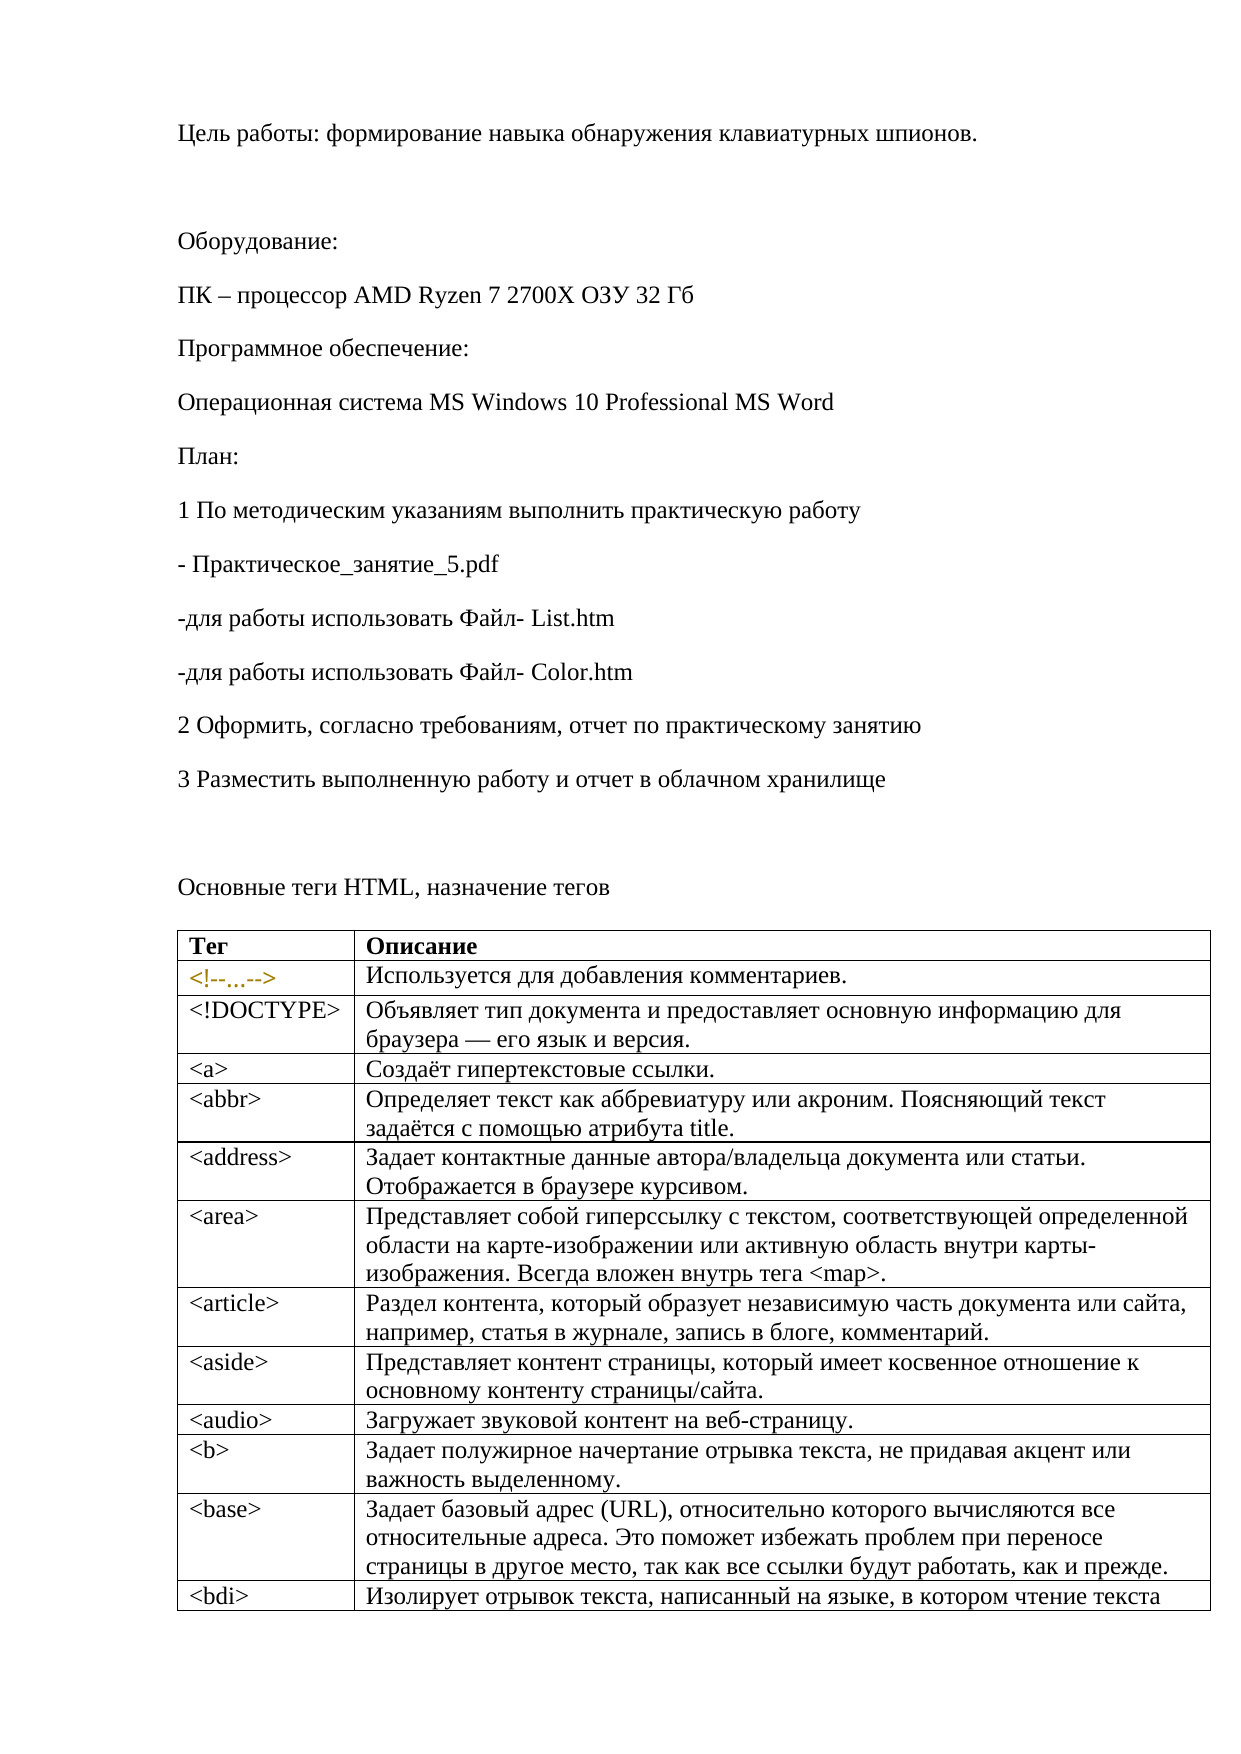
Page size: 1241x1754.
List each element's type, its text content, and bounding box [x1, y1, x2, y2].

table_cell <a> [178, 1054, 354, 1083]
text Основные теги HTML, назначение тегов [177, 872, 1152, 901]
table_cell Создаёт гипертекстовые ссылки. [355, 1054, 1210, 1083]
text -для работы использовать Файл- List.htm [177, 603, 1152, 632]
table_cell <aside> [178, 1347, 354, 1404]
table_cell <article> [178, 1288, 354, 1346]
table_cell Раздел контента, который образует независимую часть документа или сайта, например, статья в журнале, запись в блоге, комментарий. [355, 1288, 1210, 1346]
text 1 По методическим указаниям выполнить практическую работу [177, 495, 1152, 524]
table_cell Задает базовый адрес (URL), относительно которого вычисляются все относительные адреса. Это поможет избежать проблем при переносе страницы в другое место, так как все ссылки будут работать, как и прежде. [355, 1494, 1210, 1580]
table_cell Задает контактные данные автора/владельца документа или статьи. Отображается в браузере курсивом. [355, 1143, 1210, 1200]
table_cell Представляет контент страницы, который имеет косвенное отношение к основному контенту страницы/сайта. [355, 1347, 1210, 1404]
text Программное обеспечение: [177, 333, 1152, 362]
table_cell Используется для добавления комментариев. [355, 961, 1210, 994]
table_cell <audio> [178, 1405, 354, 1434]
table_cell <abbr> [178, 1084, 354, 1141]
text План: [177, 441, 1152, 470]
text Операционная система MS Windows 10 Professional MS Word [177, 387, 1152, 416]
table_cell <address> [178, 1143, 354, 1200]
text Оборудование: [177, 226, 1152, 254]
text 2 Оформить, согласно требованиям, отчет по практическому занятию [177, 711, 1152, 739]
table_header Описание [355, 931, 1210, 959]
table_cell <!DOCTYPE> [178, 996, 354, 1053]
table_cell <area> [178, 1201, 354, 1287]
text Цель работы: формирование навыка обнаружения клавиатурных шпионов. [177, 118, 1152, 147]
table_cell Определяет текст как аббревиатуру или акроним. Поясняющий текст задаётся с помощью атрибута title. [355, 1084, 1210, 1141]
text ПК – процессор AMD Ryzen 7 2700X ОЗУ 32 Гб [177, 280, 1152, 308]
table_cell <b> [178, 1435, 354, 1493]
text -для работы использовать Файл- Color.htm [177, 657, 1152, 685]
table_cell <base> [178, 1494, 354, 1580]
table_cell <!--...--> [178, 961, 354, 994]
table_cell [355, 1581, 1210, 1610]
table_cell <bdi> [178, 1581, 354, 1610]
table_header Тег [178, 931, 354, 959]
text - Практическое_занятие_5.pdf [177, 549, 1152, 578]
table_cell Представляет собой гиперссылку с текстом, соответствующей определенной области на карте-изображении или активную область внутри карты-изображения. Всегда вложен внутрь тега <map>. [355, 1201, 1210, 1287]
table_cell Задает полужирное начертание отрывка текста, не придавая акцент или важность выделенному. [355, 1435, 1210, 1493]
table_cell Объявляет тип документа и предоставляет основную информацию для браузера — его язык и версия. [355, 996, 1210, 1053]
table_cell Загружает звуковой контент на веб-страницу. [355, 1405, 1210, 1434]
text 3 Разместить выполненную работу и отчет в облачном хранилище [177, 764, 1152, 793]
